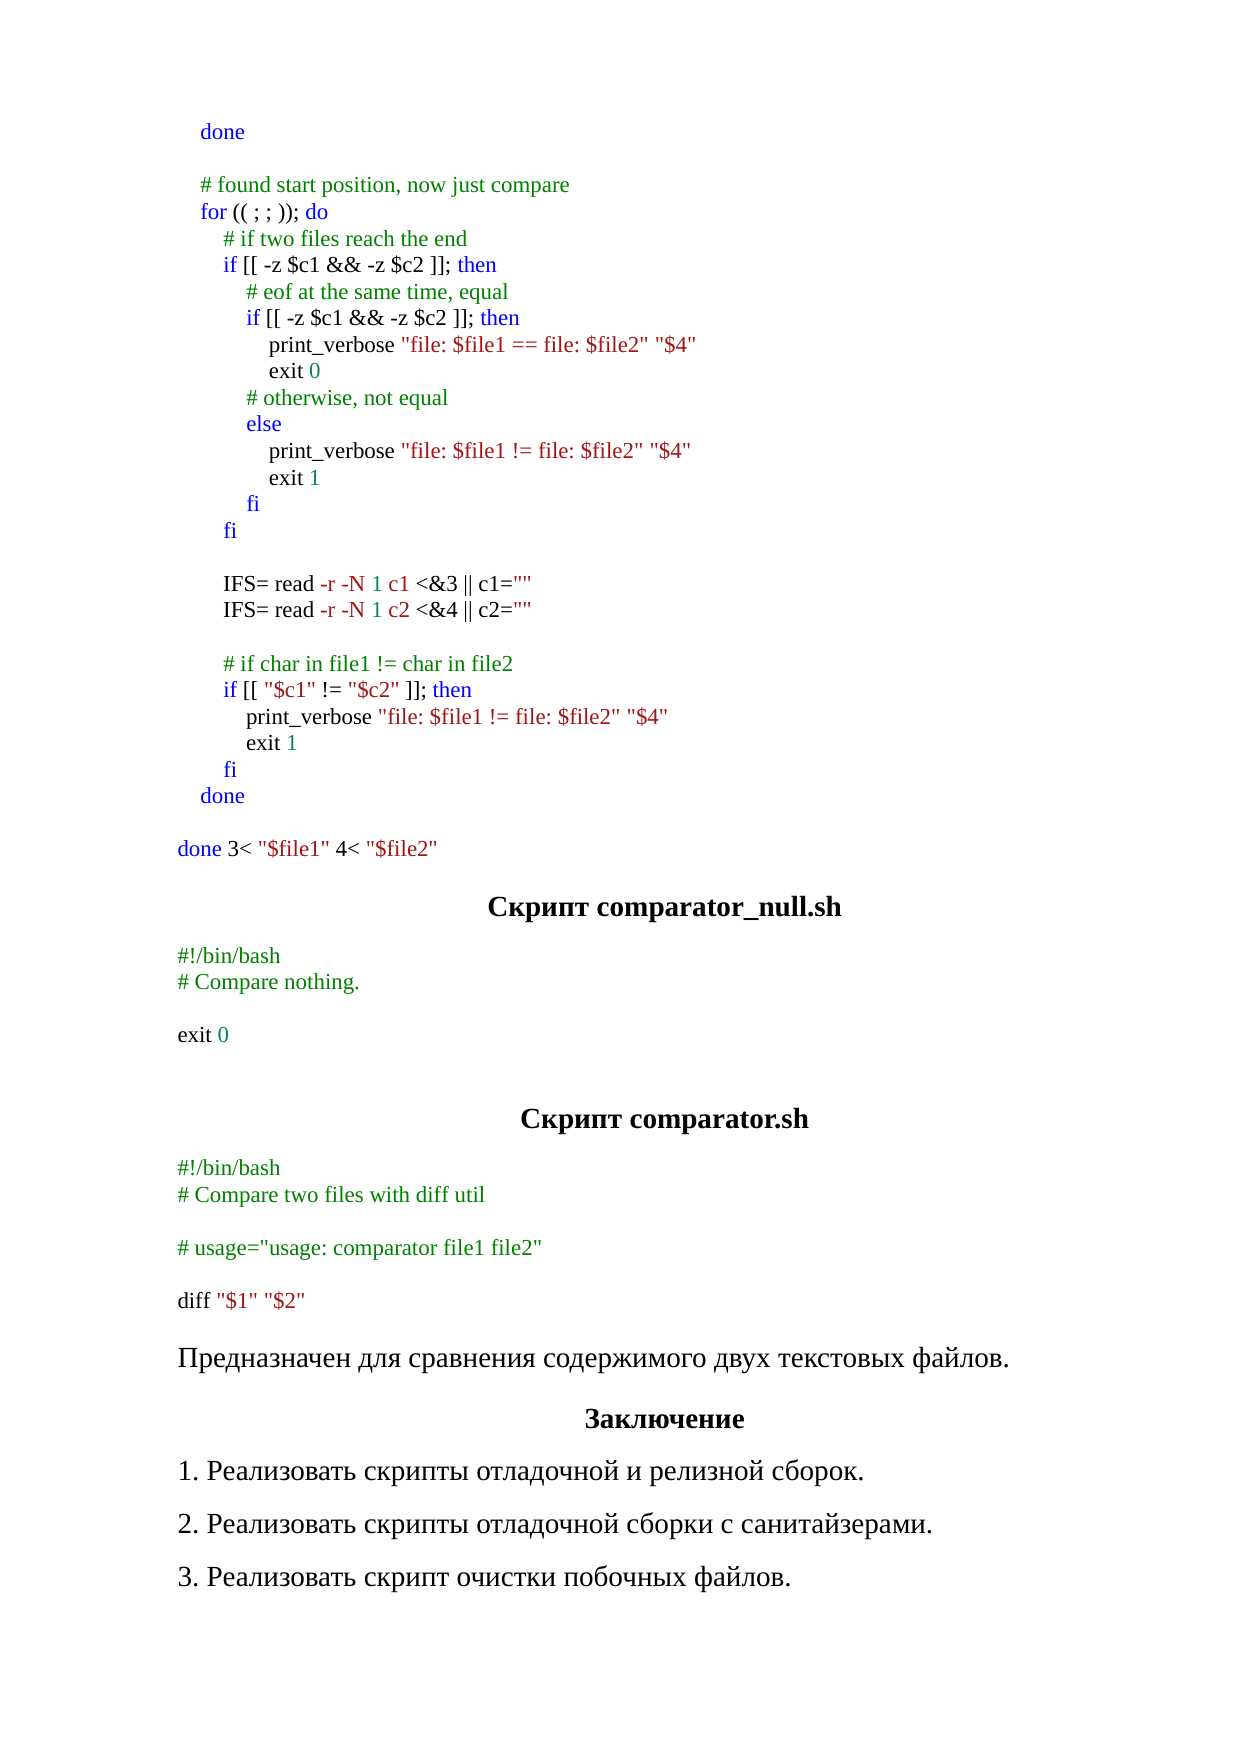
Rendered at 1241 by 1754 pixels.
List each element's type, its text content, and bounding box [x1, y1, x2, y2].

text diff "$1" "$2" [177, 1287, 1152, 1314]
text exit 0 [177, 1021, 1152, 1048]
text fi [177, 490, 1152, 517]
text 1. Реализовать скрипты отладочной и релизной сборок. [177, 1453, 1152, 1487]
text 2. Реализовать скрипты отладочной сборки с санитайзерами. [177, 1506, 1152, 1540]
text # eof at the same time, equal [177, 277, 1152, 304]
text done 3< "$file1" 4< "$file2" [177, 835, 1152, 862]
text fi [177, 517, 1152, 543]
text IFS= read -r -N 1 c2 <&4 || c2="" [177, 596, 1152, 623]
text for (( ; ; )); do [177, 198, 1152, 224]
text print_verbose "file: $file1 != file: $file2" "$4" [177, 702, 1152, 729]
text # Compare two files with diff util [177, 1181, 1152, 1207]
text if [[ "$c1" != "$c2" ]]; then [177, 676, 1152, 702]
text # usage="usage: comparator file1 file2" [177, 1234, 1152, 1261]
text # found start position, now just compare [177, 171, 1152, 198]
text print_verbose "file: $file1 == file: $file2" "$4" [177, 331, 1152, 357]
text exit 0 [177, 357, 1152, 384]
text if [[ -z $c1 && -z $c2 ]]; then [177, 251, 1152, 277]
text IFS= read -r -N 1 c1 <&3 || c1="" [177, 570, 1152, 596]
text # if char in file1 != char in file2 [177, 649, 1152, 676]
text exit 1 [177, 463, 1152, 490]
text 3. Реализовать скрипт очистки побочных файлов. [177, 1559, 1152, 1593]
text #!/bin/bash [177, 942, 1152, 968]
text Предназначен для сравнения содержимого двух текстовых файлов. [177, 1340, 1152, 1374]
text # Compare nothing. [177, 968, 1152, 995]
text done [177, 118, 1152, 145]
text # otherwise, not equal [177, 384, 1152, 410]
text #!/bin/bash [177, 1154, 1152, 1181]
text if [[ -z $c1 && -z $c2 ]]; then [177, 304, 1152, 331]
text exit 1 [177, 729, 1152, 756]
text # if two files reach the end [177, 224, 1152, 251]
text Скрипт comparator.sh [177, 1101, 1152, 1135]
text Скрипт comparator_null.sh [177, 889, 1152, 922]
text else [177, 410, 1152, 437]
text Заключение [177, 1401, 1152, 1434]
text fi [177, 756, 1152, 782]
text done [177, 782, 1152, 809]
text print_verbose "file: $file1 != file: $file2" "$4" [177, 437, 1152, 463]
